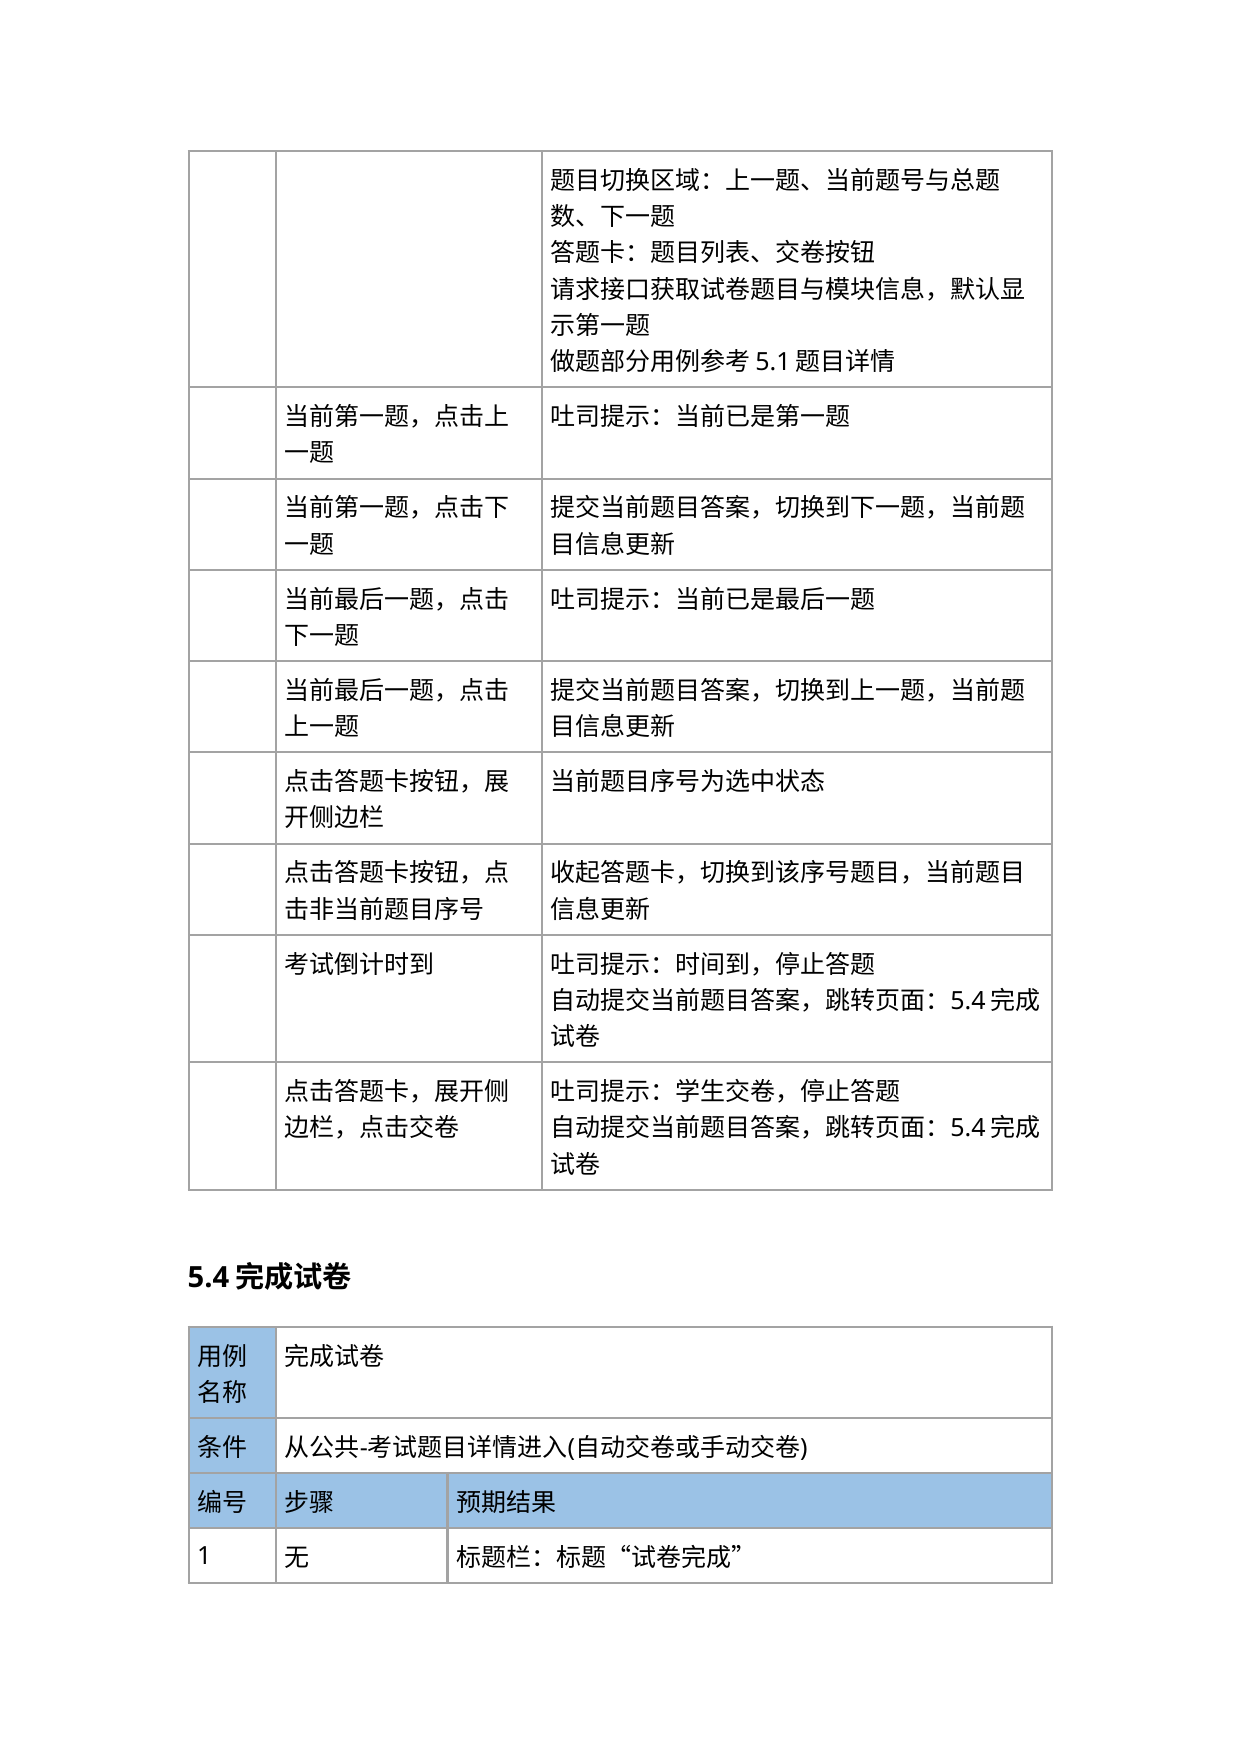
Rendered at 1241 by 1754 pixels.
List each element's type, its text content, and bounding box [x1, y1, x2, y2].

table_cell 当前最后一题，点击下一题 [277, 571, 541, 660]
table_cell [449, 1529, 1051, 1582]
table_cell [190, 480, 275, 569]
table_cell 条件 [190, 1419, 275, 1472]
table_header 完成试卷 [277, 1328, 1051, 1417]
table_cell 1 [190, 1529, 275, 1582]
table_cell [190, 1063, 275, 1189]
table_cell 吐司提示：时间到，停止答题 自动提交当前题目答案，跳转页面：5.4完成试卷 [543, 936, 1051, 1061]
table_cell 当前最后一题，点击上一题 [277, 662, 541, 751]
table_cell 从公共-考试题目详情进入(自动交卷或手动交卷) [277, 1419, 1051, 1472]
table_cell 无 [277, 152, 541, 386]
table_cell 提交当前题目答案，切换到下一题，当前题目信息更新 [543, 480, 1051, 569]
table_cell [190, 388, 275, 477]
table_cell 点击答题卡按钮，展开侧边栏 [277, 753, 541, 842]
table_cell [543, 152, 1051, 386]
table_cell 吐司提示：当前已是第一题 [543, 388, 1051, 477]
table_cell 当前第一题，点击上一题 [277, 388, 541, 477]
table_cell 考试倒计时到 [277, 936, 541, 1061]
table_cell 提交当前题目答案，切换到上一题，当前题目信息更新 [543, 662, 1051, 751]
table_cell 吐司提示：当前已是最后一题 [543, 571, 1051, 660]
table_cell 当前题目序号为选中状态 [543, 753, 1051, 842]
table_cell 无 [277, 1529, 446, 1582]
table_cell 收起答题卡，切换到该序号题目，当前题目信息更新 [543, 845, 1051, 934]
table_cell [190, 936, 275, 1061]
table_cell 点击答题卡按钮，点击非当前题目序号 [277, 845, 541, 934]
table_cell 当前第一题，点击下一题 [277, 480, 541, 569]
table_cell 步骤 [277, 1474, 446, 1527]
table_cell [190, 662, 275, 751]
subtitle 5.4完成试卷 [187, 1254, 1053, 1296]
table_cell 吐司提示：学生交卷，停止答题 自动提交当前题目答案，跳转页面：5.4完成试卷 [543, 1063, 1051, 1189]
table_cell [190, 845, 275, 934]
table_cell 1 [190, 152, 275, 386]
table_cell 编号 [190, 1474, 275, 1527]
table_cell [190, 571, 275, 660]
table_cell 预期结果 [449, 1474, 1051, 1527]
table_header 用例名称 [190, 1328, 275, 1417]
table_cell 点击答题卡，展开侧边栏，点击交卷 [277, 1063, 541, 1189]
table_cell [190, 753, 275, 842]
